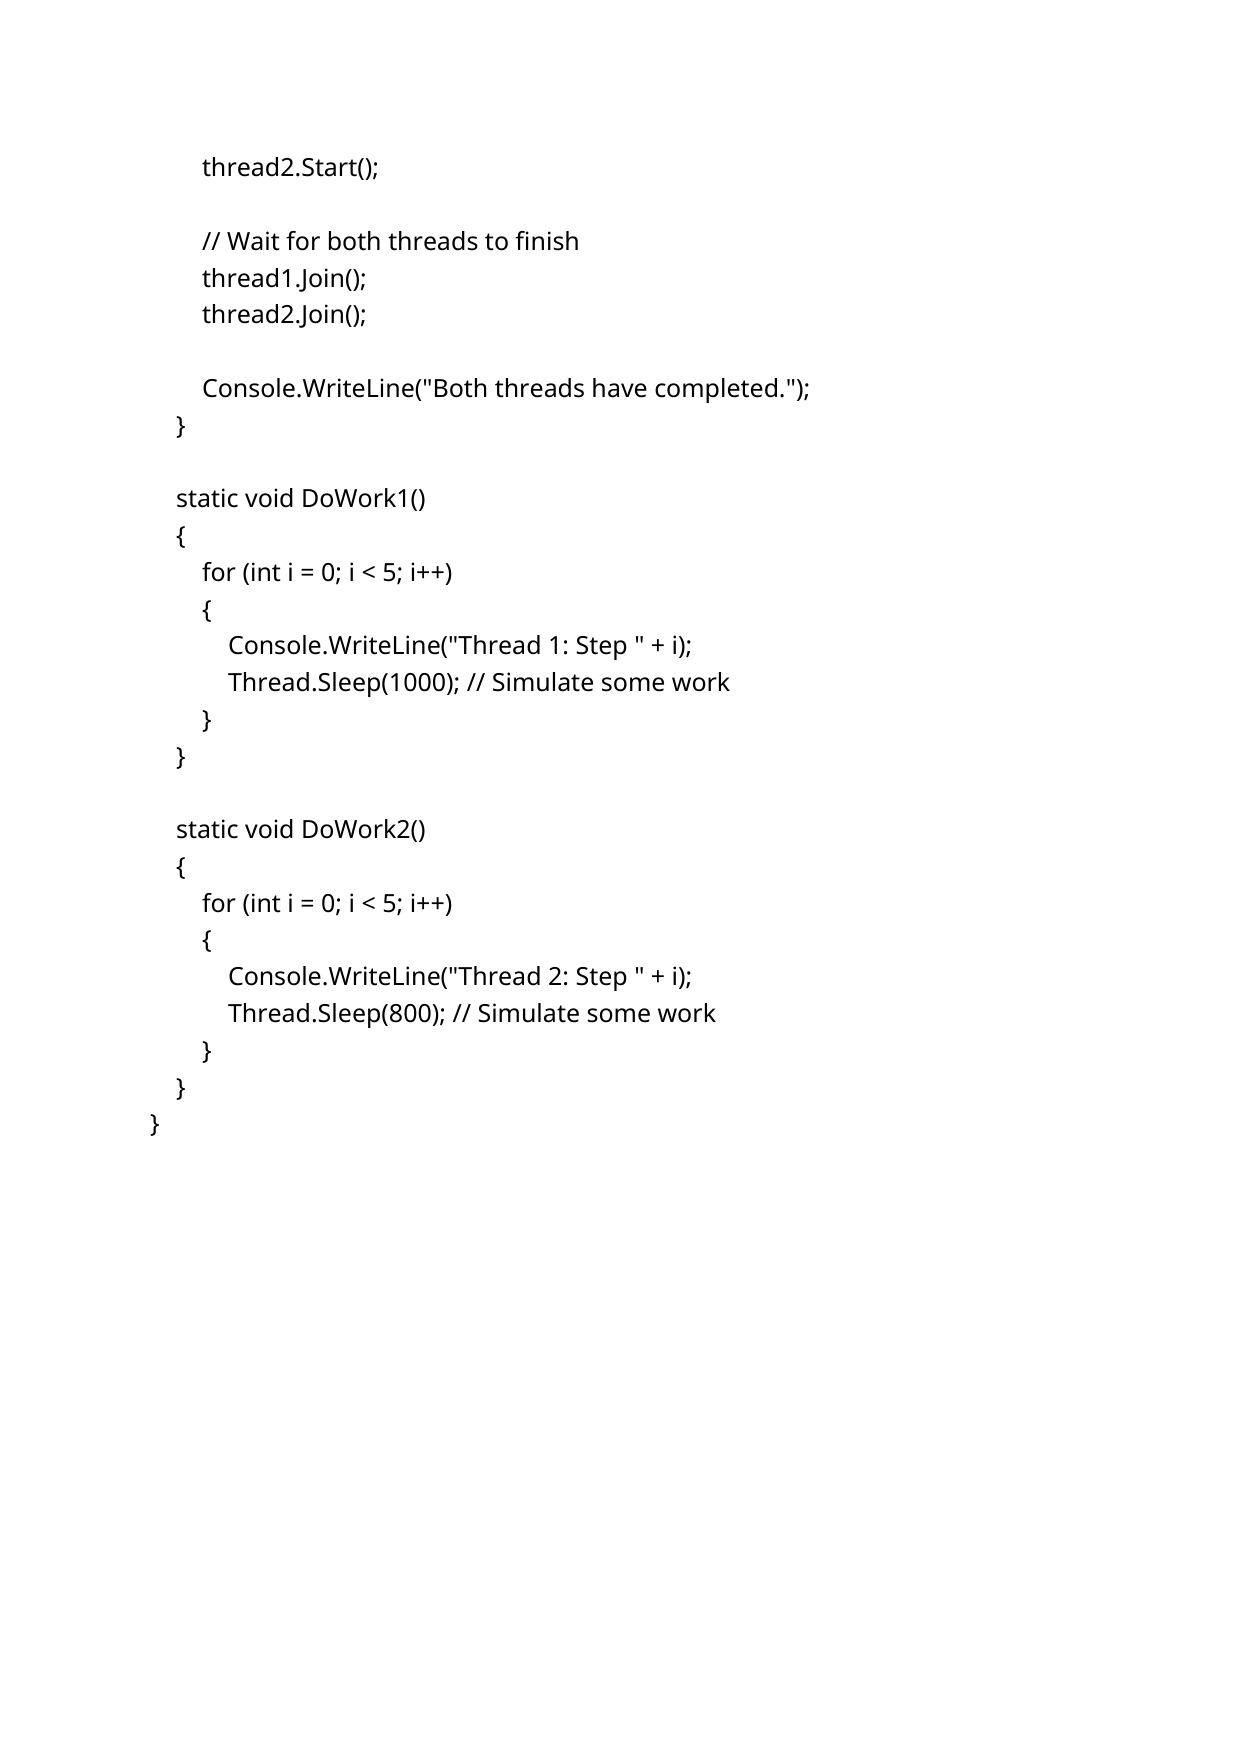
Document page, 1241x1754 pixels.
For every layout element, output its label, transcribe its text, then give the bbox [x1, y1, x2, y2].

text } [150, 407, 1090, 441]
text thread1.Join(); [150, 260, 1090, 294]
text Console.WriteLine("Both threads have completed."); [150, 371, 1090, 405]
text { [150, 849, 1090, 883]
text } [150, 1106, 1090, 1140]
text for (int i = 0; i < 5; i++) [150, 885, 1090, 919]
text thread2.Join(); [150, 297, 1090, 331]
text for (int i = 0; i < 5; i++) [150, 554, 1090, 588]
text } [150, 1069, 1090, 1103]
text } [150, 702, 1090, 736]
text // Wait for both threads to finish [150, 223, 1090, 258]
text } [150, 738, 1090, 772]
text Console.WriteLine("Thread 1: Step " + i); [150, 628, 1090, 662]
text thread2.Start(); [150, 150, 1090, 184]
text static void DoWork1() [150, 481, 1090, 515]
text Thread.Sleep(1000); // Simulate some work [150, 665, 1090, 699]
text { [150, 518, 1090, 552]
text Thread.Sleep(800); // Simulate some work [150, 996, 1090, 1030]
text } [150, 1032, 1090, 1067]
text Console.WriteLine("Thread 2: Step " + i); [150, 959, 1090, 993]
text static void DoWork2() [150, 812, 1090, 846]
text { [150, 591, 1090, 625]
text { [150, 922, 1090, 956]
